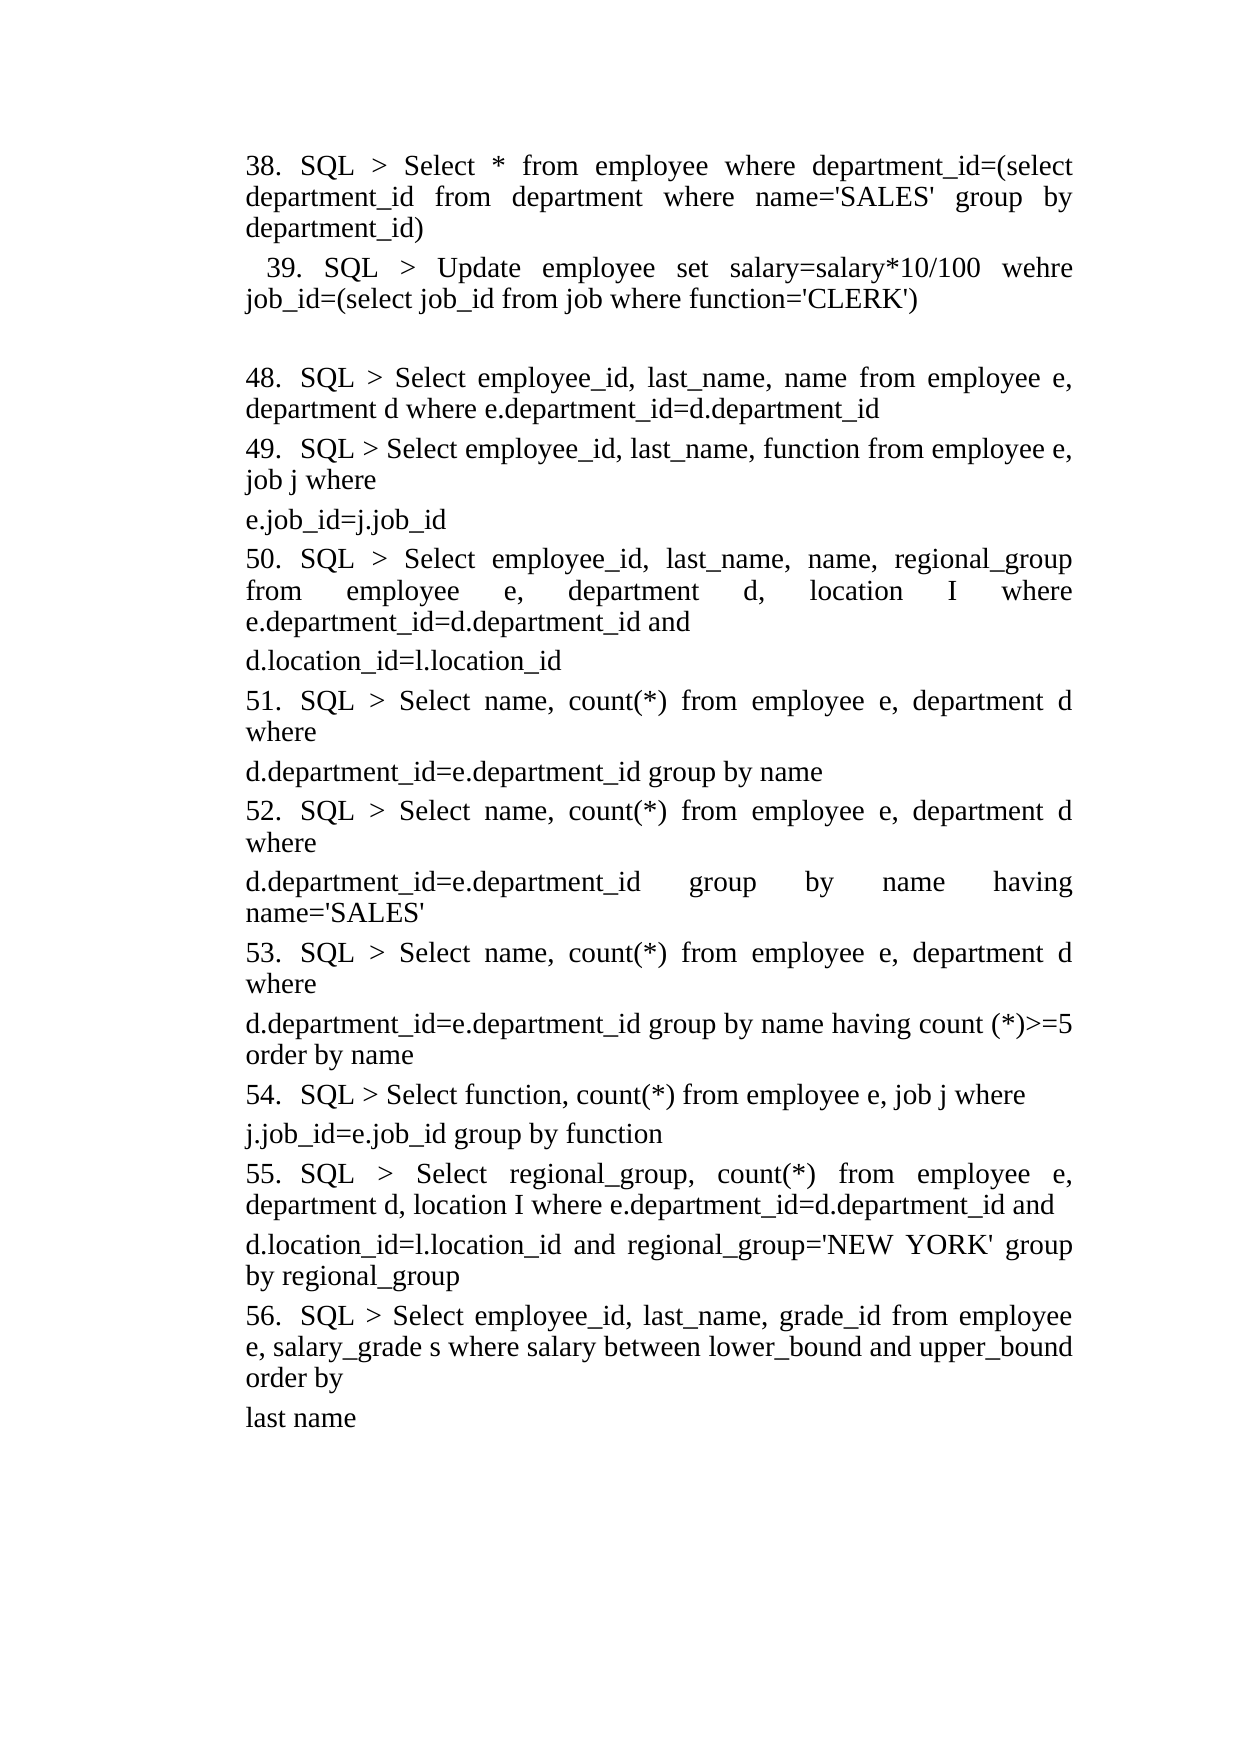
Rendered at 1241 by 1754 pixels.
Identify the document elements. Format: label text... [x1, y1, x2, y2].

text last name [245, 1402, 1073, 1433]
text j.job_id=e.job_id group by function [245, 1119, 1073, 1150]
text 48. SQL > Select employee_id, last_name, name from employee e, department d where e.department_id=d.department_id [245, 362, 1073, 425]
text 38. SQL > Select * from employee where department_id=(select department_id from department where name='SALES' group by department_id) [245, 150, 1073, 244]
text 54. SQL > Select function, count(*) from employee e, job j where [245, 1079, 1073, 1110]
text d.location_id=l.location_id [245, 646, 1073, 677]
text d.department_id=e.department_id group by name having name='SALES' [245, 867, 1073, 929]
text e.job_id=j.job_id [245, 504, 1073, 535]
text 55. SQL > Select regional_group, count(*) from employee e, department d, location I where e.department_id=d.department_id and [245, 1158, 1073, 1221]
text 50. SQL > Select employee_id, last_name, name, regional_group from employee e, department d, location I where e.department_id=d.department_id and [245, 544, 1073, 637]
text d.location_id=l.location_id and regional_group='NEW YORK' group by regional_group [245, 1229, 1073, 1292]
text d.department_id=e.department_id group by name [245, 756, 1073, 787]
text 51. SQL > Select name, count(*) from employee e, department d where [245, 685, 1073, 748]
text 49. SQL > Select employee_id, last_name, function from employee e, job j where [245, 433, 1073, 496]
text 53. SQL > Select name, count(*) from employee e, department d where [245, 937, 1073, 1000]
text 39. SQL > Update employee set salary=salary*10/100 wehre job_id=(select job_id from job where function='CLERK') [245, 252, 1073, 314]
text d.department_id=e.department_id group by name having count (*)>=5 order by name [245, 1008, 1073, 1071]
text 52. SQL > Select name, count(*) from employee e, department d where [245, 796, 1073, 858]
text 56. SQL > Select employee_id, last_name, grade_id from employee e, salary_grade s where salary between lower_bound and upper_bound order by [245, 1300, 1073, 1394]
